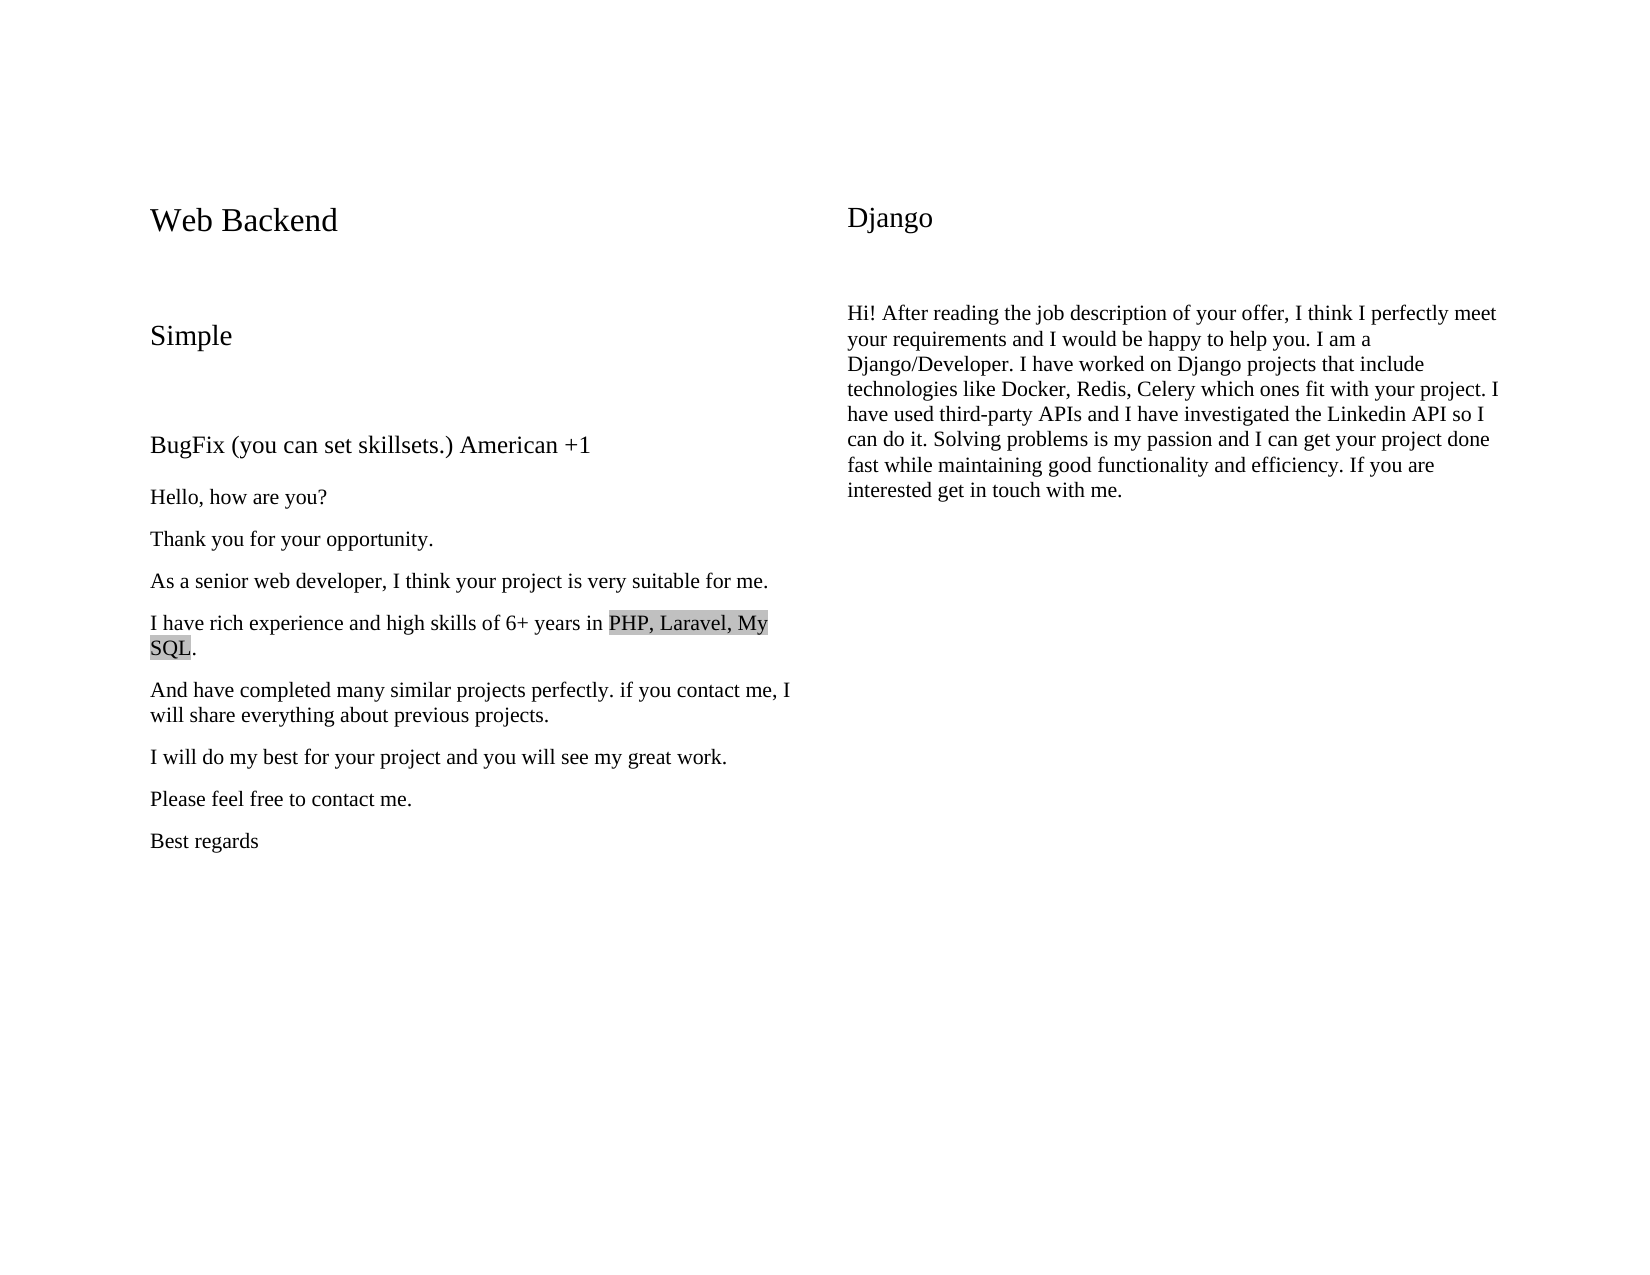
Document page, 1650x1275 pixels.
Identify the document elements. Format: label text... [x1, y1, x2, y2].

text I will do my best for your project and you will see my great work. [150, 744, 803, 769]
text Thank you for your opportunity. [150, 526, 803, 551]
text I have rich experience and high skills of 6+ years in PHP, Laravel, My SQL. [150, 610, 803, 660]
text Best regards [150, 828, 803, 853]
subtitle Django [847, 200, 1500, 233]
subtitle BugFix (you can set skillsets.) American +1 [150, 431, 803, 459]
text Hi! After reading the job description of your offer, I think I perfectly meet your requirements and I would be happy to help you. I am a Django/Developer. I have worked on Django projects that include technologies like Docker, Redis, Celery which ones fit with your project. I have used third-party APIs and I have investigated the Linkedin API so I can do it. Solving problems is my passion and I can get your project done fast while maintaining good functionality and efficiency. If you are interested get in touch with me. [1123, 300, 1500, 502]
text And have completed many similar projects perfectly. if you contact me, I will share everything about previous projects. [150, 677, 803, 727]
subtitle Simple [150, 318, 803, 351]
text As a senior web developer, I think your project is very suitable for me. [150, 568, 803, 593]
subtitle Web Backend [150, 200, 803, 238]
text Hello, how are you? [150, 484, 803, 509]
text Please feel free to contact me. [150, 786, 803, 811]
